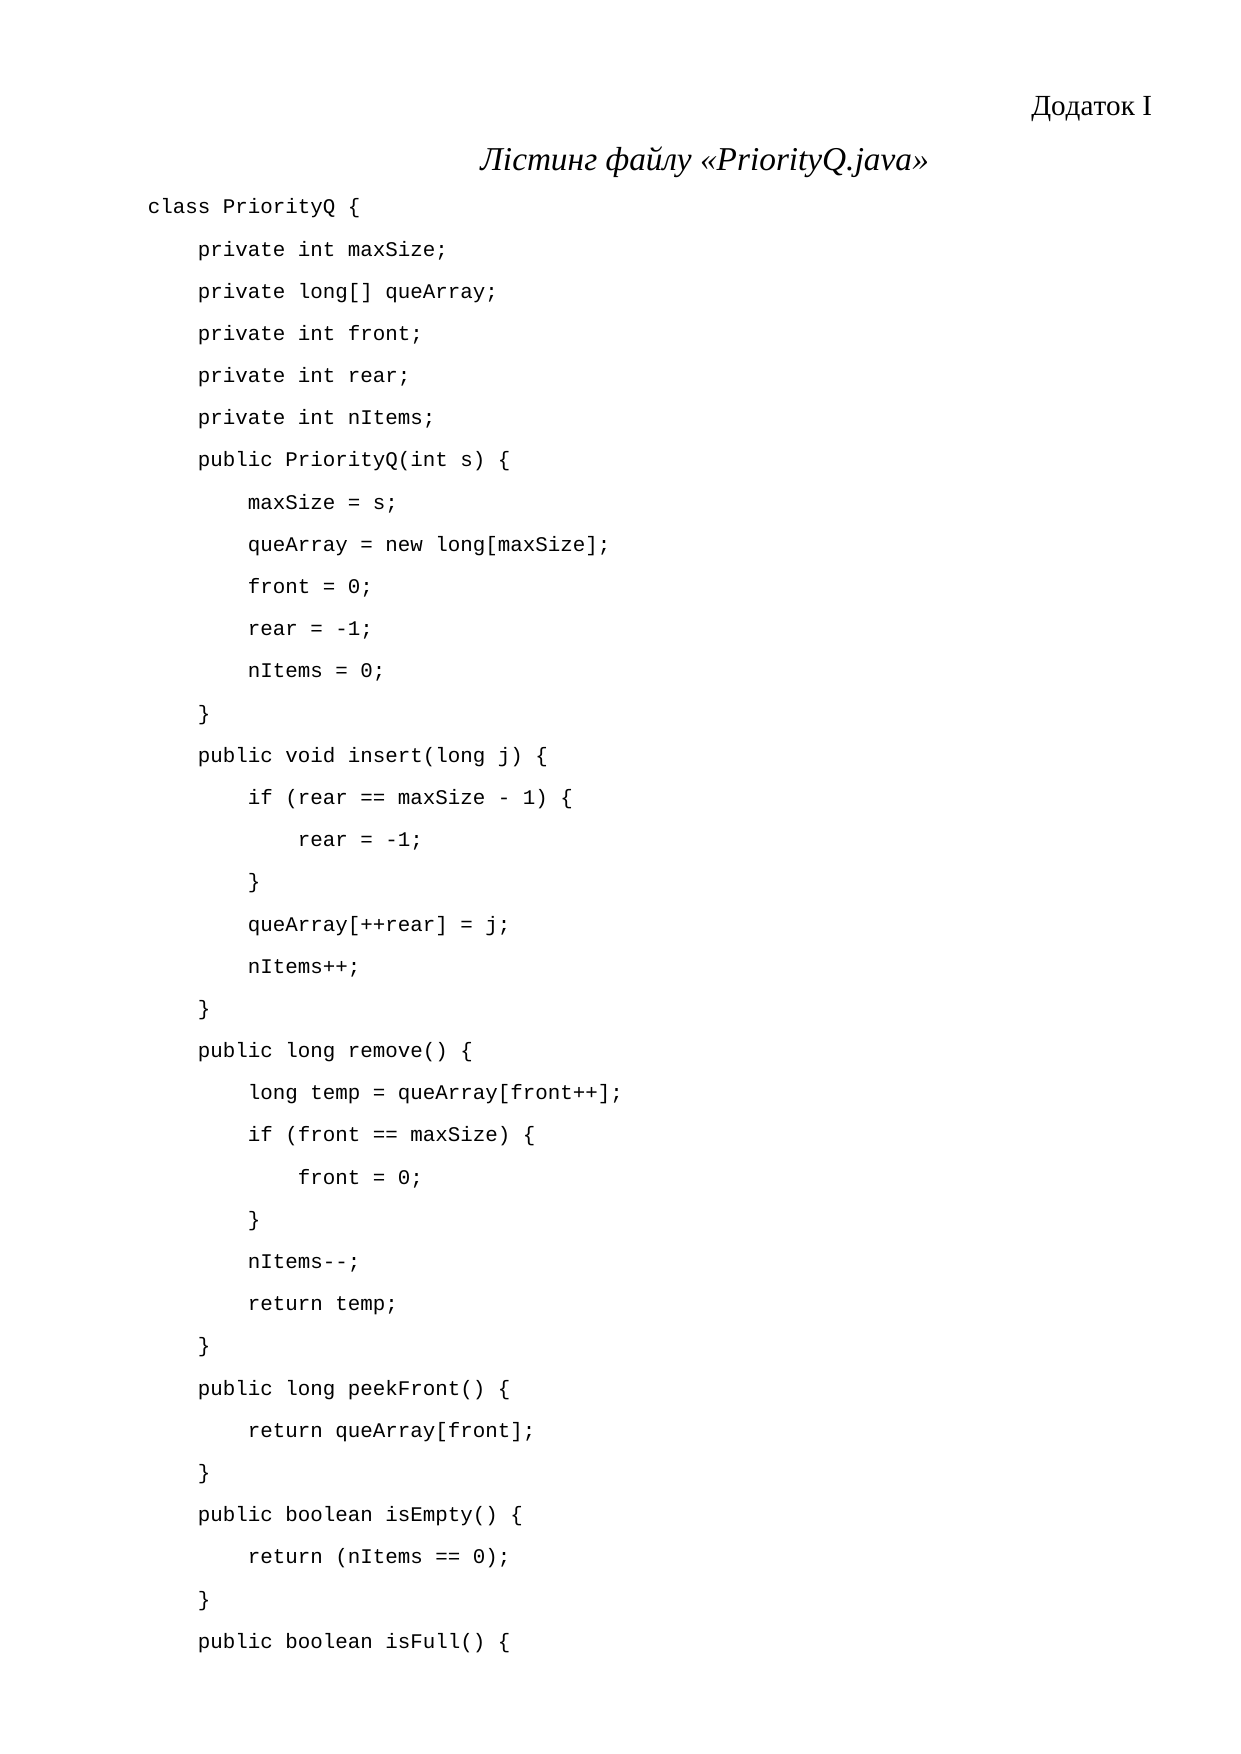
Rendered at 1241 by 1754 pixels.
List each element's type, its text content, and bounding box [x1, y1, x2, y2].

text nItems++; [148, 956, 1152, 979]
text } [148, 1462, 1152, 1486]
text queArray = new long[maxSize]; [148, 534, 1152, 557]
text if (rear == maxSize - 1) { [148, 787, 1152, 811]
text long temp = queArray[front++]; [148, 1082, 1152, 1106]
text public long peekFront() { [148, 1378, 1152, 1401]
text if (front == maxSize) { [148, 1124, 1152, 1148]
text nItems = 0; [148, 660, 1152, 684]
text public boolean isEmpty() { [148, 1504, 1152, 1528]
text nItems--; [148, 1251, 1152, 1275]
text public void insert(long j) { [148, 745, 1152, 768]
text return queArray[front]; [148, 1420, 1152, 1443]
text private int nItems; [148, 407, 1152, 431]
text } [148, 1588, 1152, 1612]
text maxSize = s; [148, 492, 1152, 515]
text private int rear; [148, 365, 1152, 389]
text private long[] queArray; [148, 281, 1152, 304]
text } [148, 703, 1152, 726]
list Додаток І [260, 88, 1152, 122]
text return (nItems == 0); [148, 1546, 1152, 1570]
text return temp; [148, 1293, 1152, 1317]
text } [148, 1209, 1152, 1232]
text public PriorityQ(int s) { [148, 449, 1152, 473]
text public long remove() { [148, 1040, 1152, 1064]
text front = 0; [148, 1167, 1152, 1190]
text rear = -1; [148, 618, 1152, 642]
text private int front; [148, 323, 1152, 347]
text class PriorityQ { [148, 196, 1152, 220]
text public boolean isFull() { [148, 1631, 1152, 1654]
text } [148, 871, 1152, 895]
text rear = -1; [148, 829, 1152, 853]
text front = 0; [148, 576, 1152, 600]
text private int maxSize; [148, 238, 1152, 262]
text } [148, 1335, 1152, 1359]
text queArray[++rear] = j; [148, 913, 1152, 937]
list Лістинг файлу «PriorityQ.java» [260, 139, 1152, 177]
text } [148, 998, 1152, 1022]
